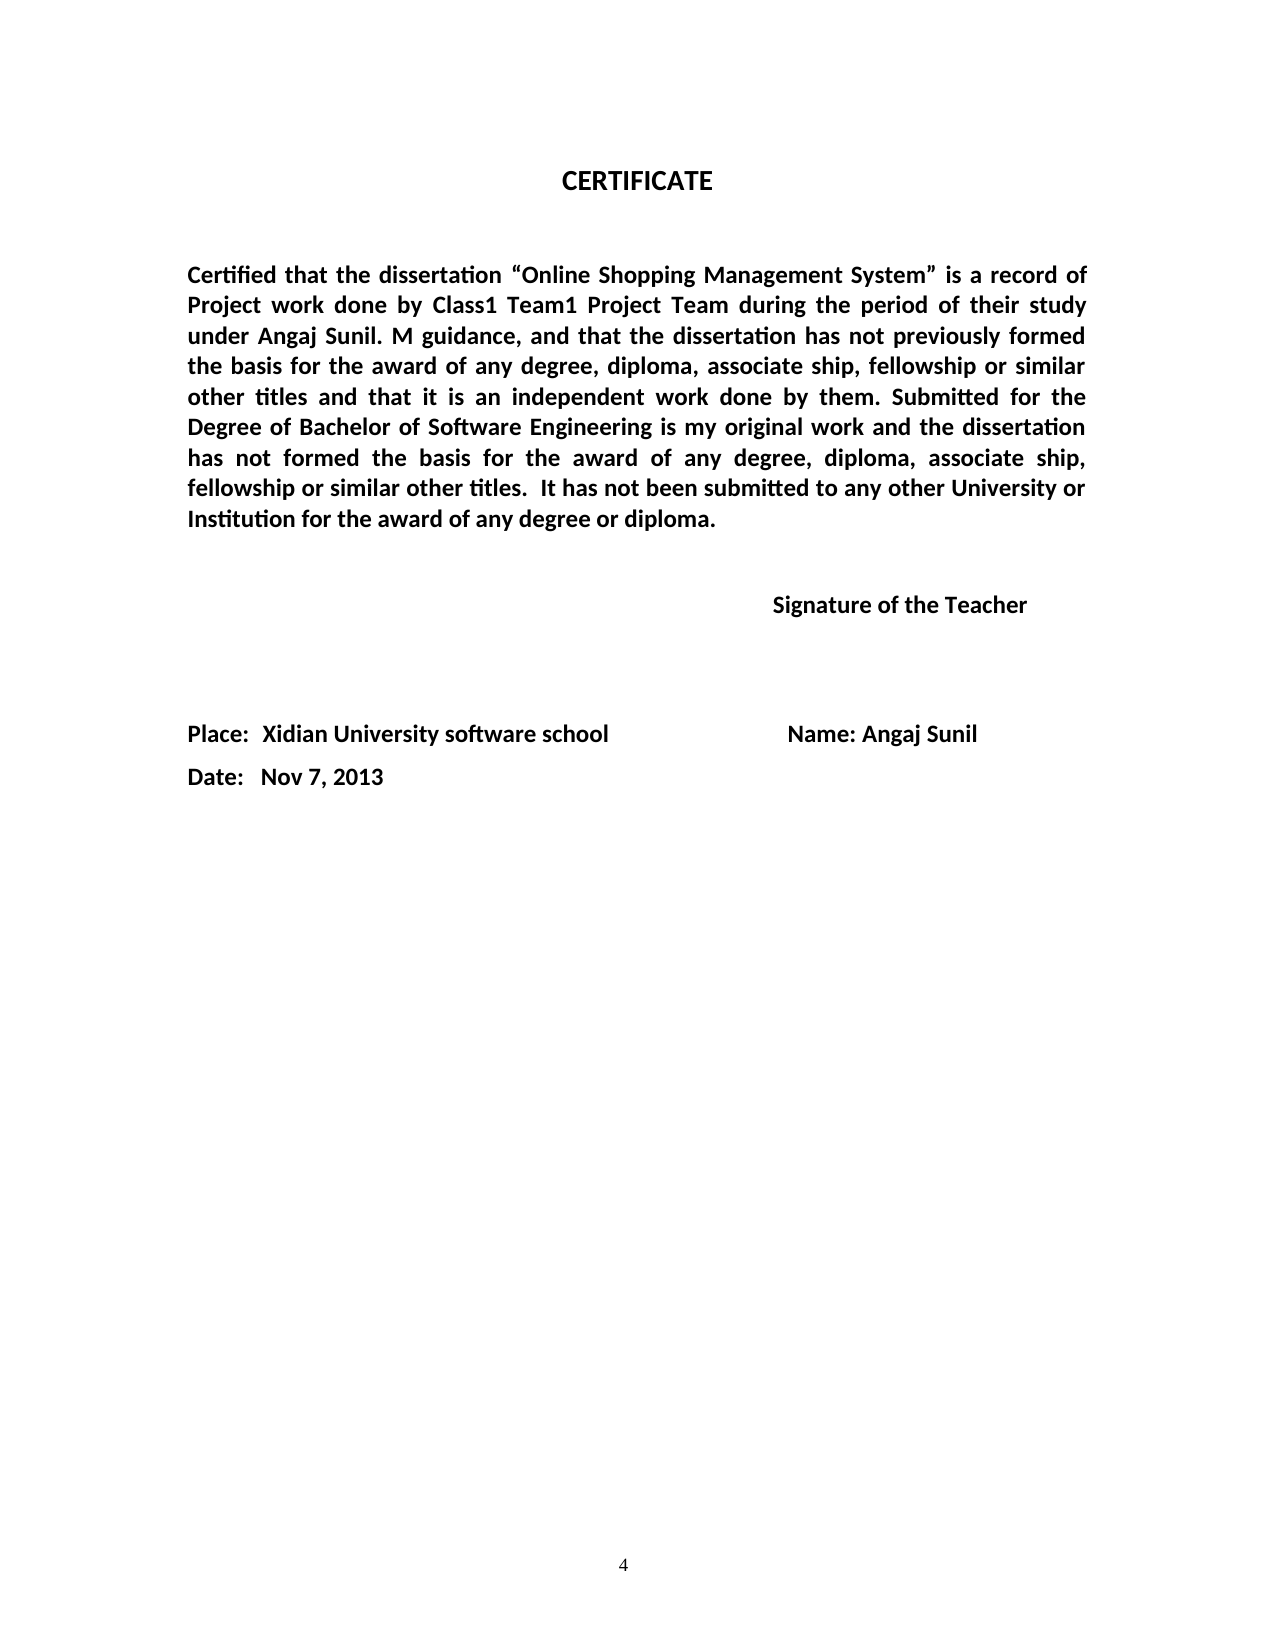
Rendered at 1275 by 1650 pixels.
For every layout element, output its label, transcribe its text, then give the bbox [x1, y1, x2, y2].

text Place: Xidian University software school Name: Angaj Sunil [187, 718, 1087, 748]
text Date: Nov 7, 2013 [187, 761, 1087, 792]
text Certified that the dissertation “Online Shopping Management System” is a record of Project work done by Class1 Team1 Project Team during the period of their study under Angaj Sunil. M guidance, and that the dissertation has not previously formed the basis for the award of any degree, diploma, associate ship, fellowship or similar other titles and that it is an independent work done by them. Submitted for the Degree of Bachelor of Software Engineering is my original work and the dissertation has not formed the basis for the award of any degree, diploma, associate ship, fellowship or similar other titles. It has not been submitted to any other University or Institution for the award of any degree or diploma. [187, 259, 1087, 533]
text Signature of the Teacher [637, 589, 1087, 619]
text CERTIFICATE [187, 162, 1087, 198]
